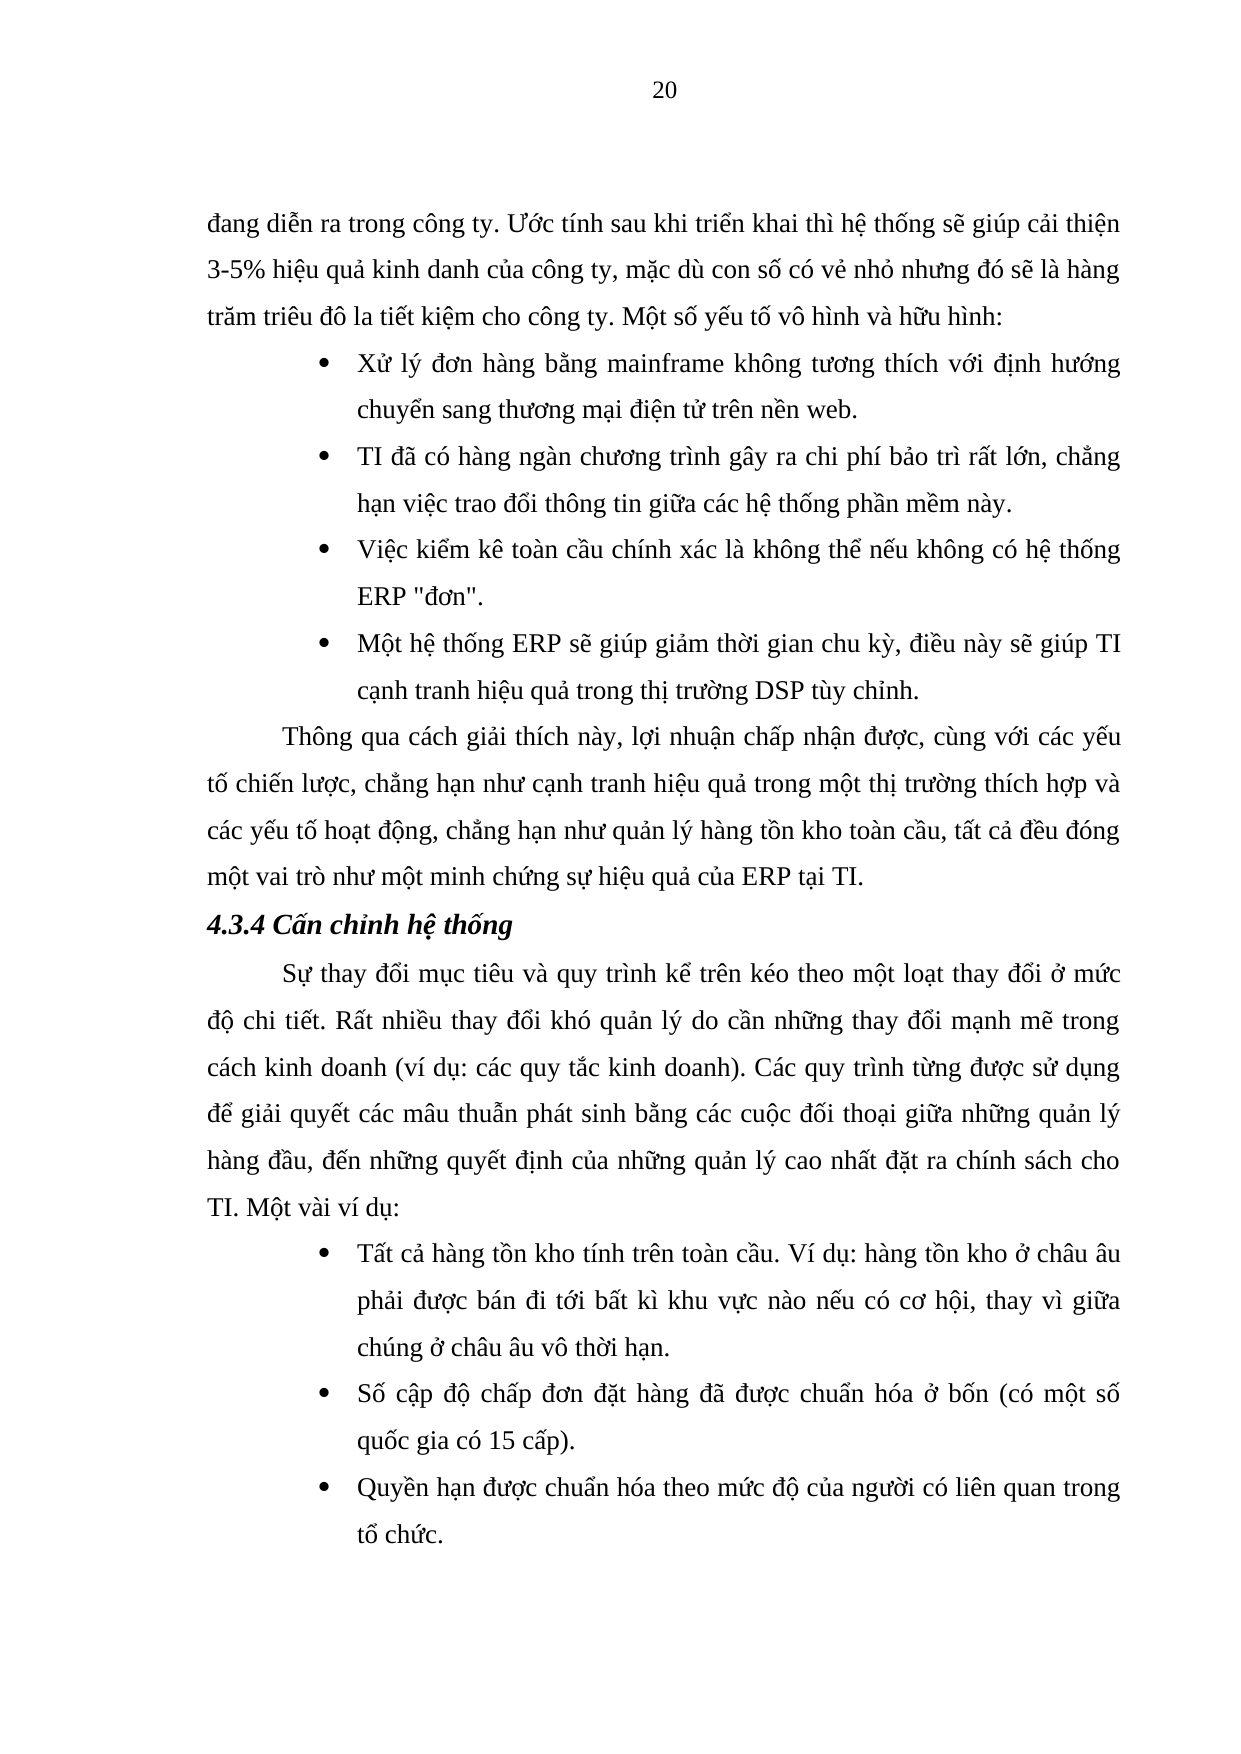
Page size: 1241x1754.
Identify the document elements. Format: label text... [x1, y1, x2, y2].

text 4.3.4 Cấn chỉnh hệ thống [207, 907, 1122, 941]
list Số cập độ chấp đơn đặt hàng đã được chuẩn hóa ở bốn (có một số quốc gia có 15 cấp). [319, 1378, 1122, 1456]
list Quyền hạn được chuẩn hóa theo mức độ của người có liên quan trong tổ chức. [319, 1471, 1122, 1549]
text Sự thay đổi mục tiêu và quy trình kể trên kéo theo một loạt thay đổi ở mức độ chi tiết. Rất nhiều thay đổi khó quản lý do cần những thay đổi mạnh mẽ trong cách kinh doanh (ví dụ: các quy tắc kinh doanh). Các quy trình từng được sử dụng để giải quyết các mâu thuẫn phát sinh bằng các cuộc đối thoại giữa những quản lý hàng đầu, đến những quyết định của những quản lý cao nhất đặt ra chính sách cho TI. Một vài ví dụ: [207, 957, 1122, 1222]
list Xử lý đơn hàng bằng mainframe không tương thích với định hướng chuyển sang thương mại điện tử trên nền web. [319, 347, 1122, 425]
list TI đã có hàng ngàn chương trình gây ra chi phí bảo trì rất lớn, chẳng hạn việc trao đổi thông tin giữa các hệ thống phần mềm này. [319, 440, 1122, 518]
list Tất cả hàng tồn kho tính trên toàn cầu. Ví dụ: hàng tồn kho ở châu âu phải được bán đi tới bất kì khu vực nào nếu có cơ hội, thay vì giữa chúng ở châu âu vô thời hạn. [319, 1237, 1122, 1362]
text Thông qua cách giải thích này, lợi nhuận chấp nhận được, cùng với các yếu tố chiến lược, chẳng hạn như cạnh tranh hiệu quả trong một thị trường thích hợp và các yếu tố hoạt động, chẳng hạn như quản lý hàng tồn kho toàn cầu, tất cả đều đóng một vai trò như một minh chứng sự hiệu quả của ERP tại TI. [207, 721, 1122, 892]
list Việc kiểm kê toàn cầu chính xác là không thể nếu không có hệ thống ERP "đơn". [319, 534, 1122, 612]
list Một hệ thống ERP sẽ giúp giảm thời gian chu kỳ, điều này sẽ giúp TI cạnh tranh hiệu quả trong thị trường DSP tùy chỉnh. [319, 627, 1122, 705]
